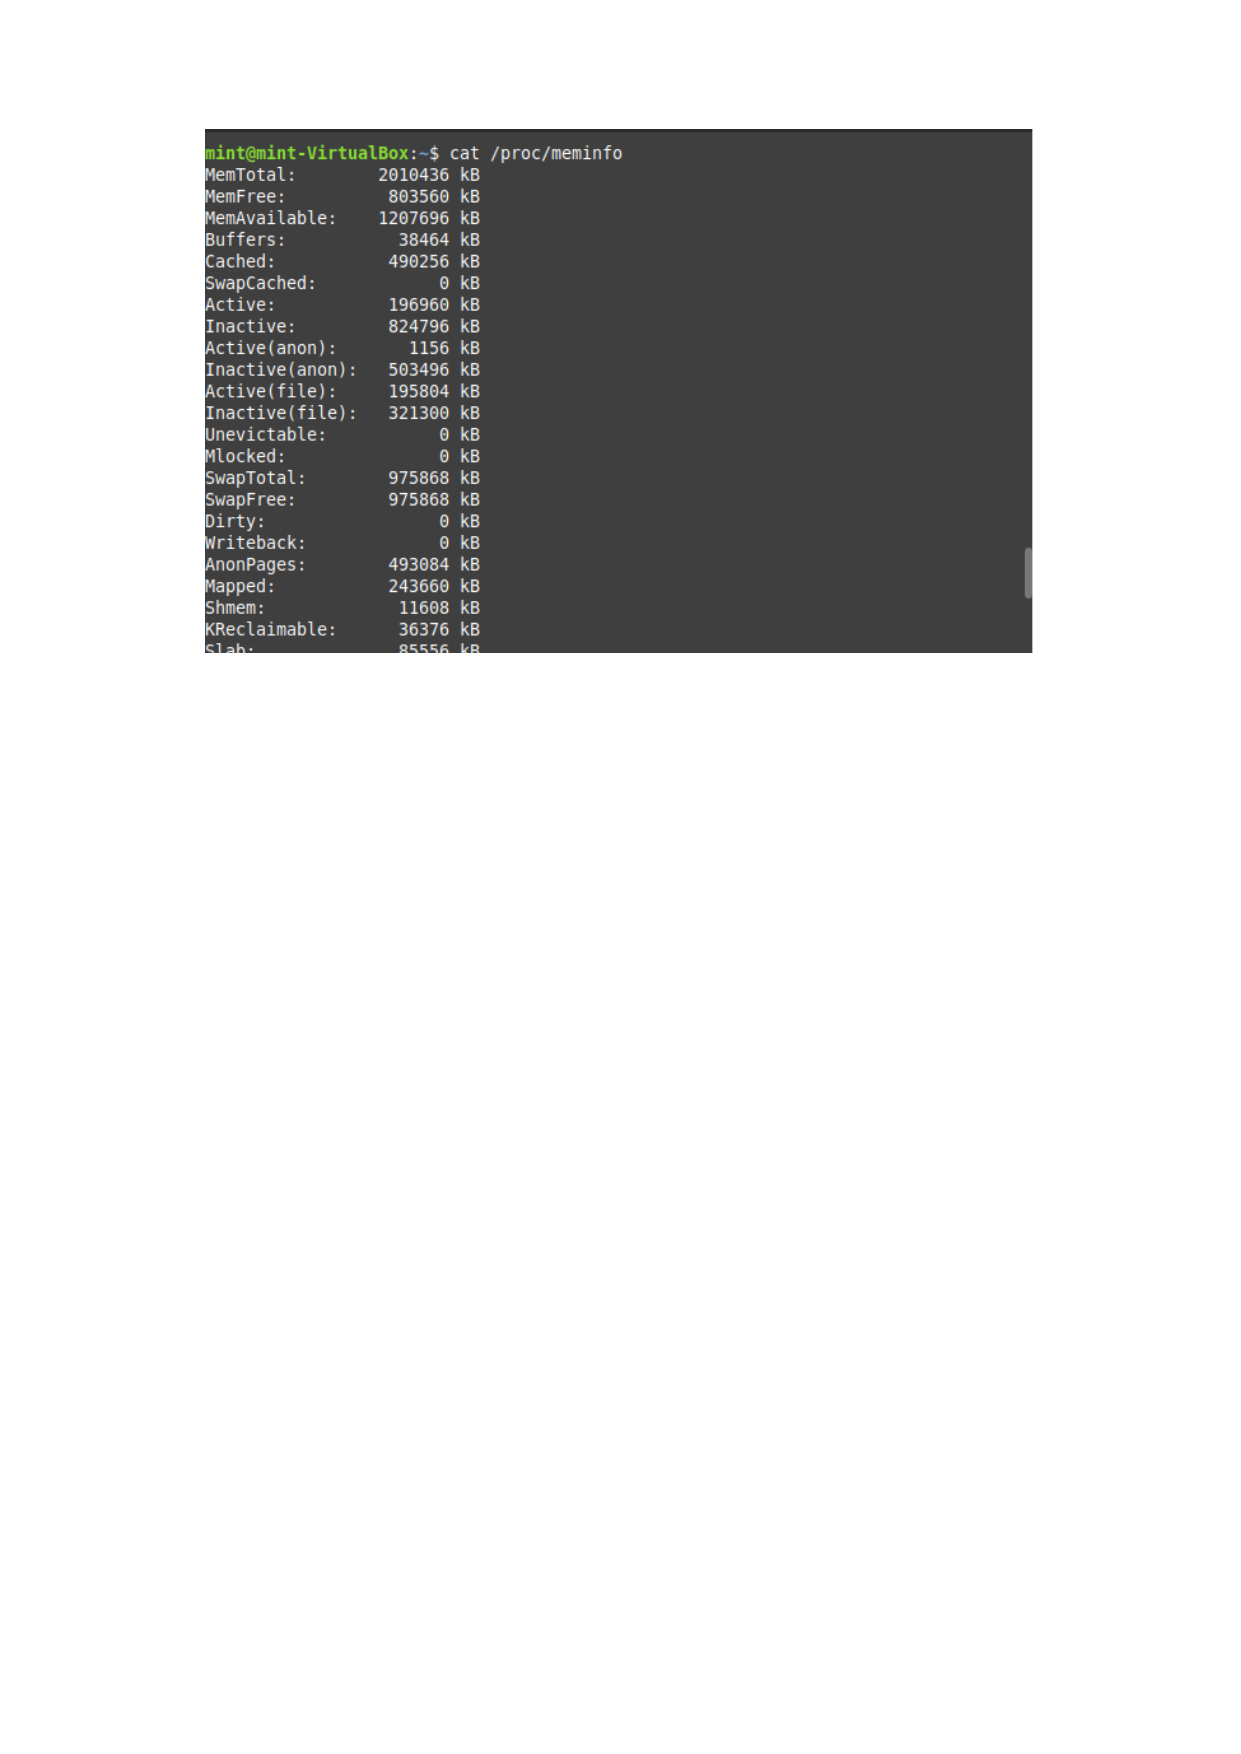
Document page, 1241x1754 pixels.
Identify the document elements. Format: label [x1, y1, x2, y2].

picture [204, 129, 1037, 655]
